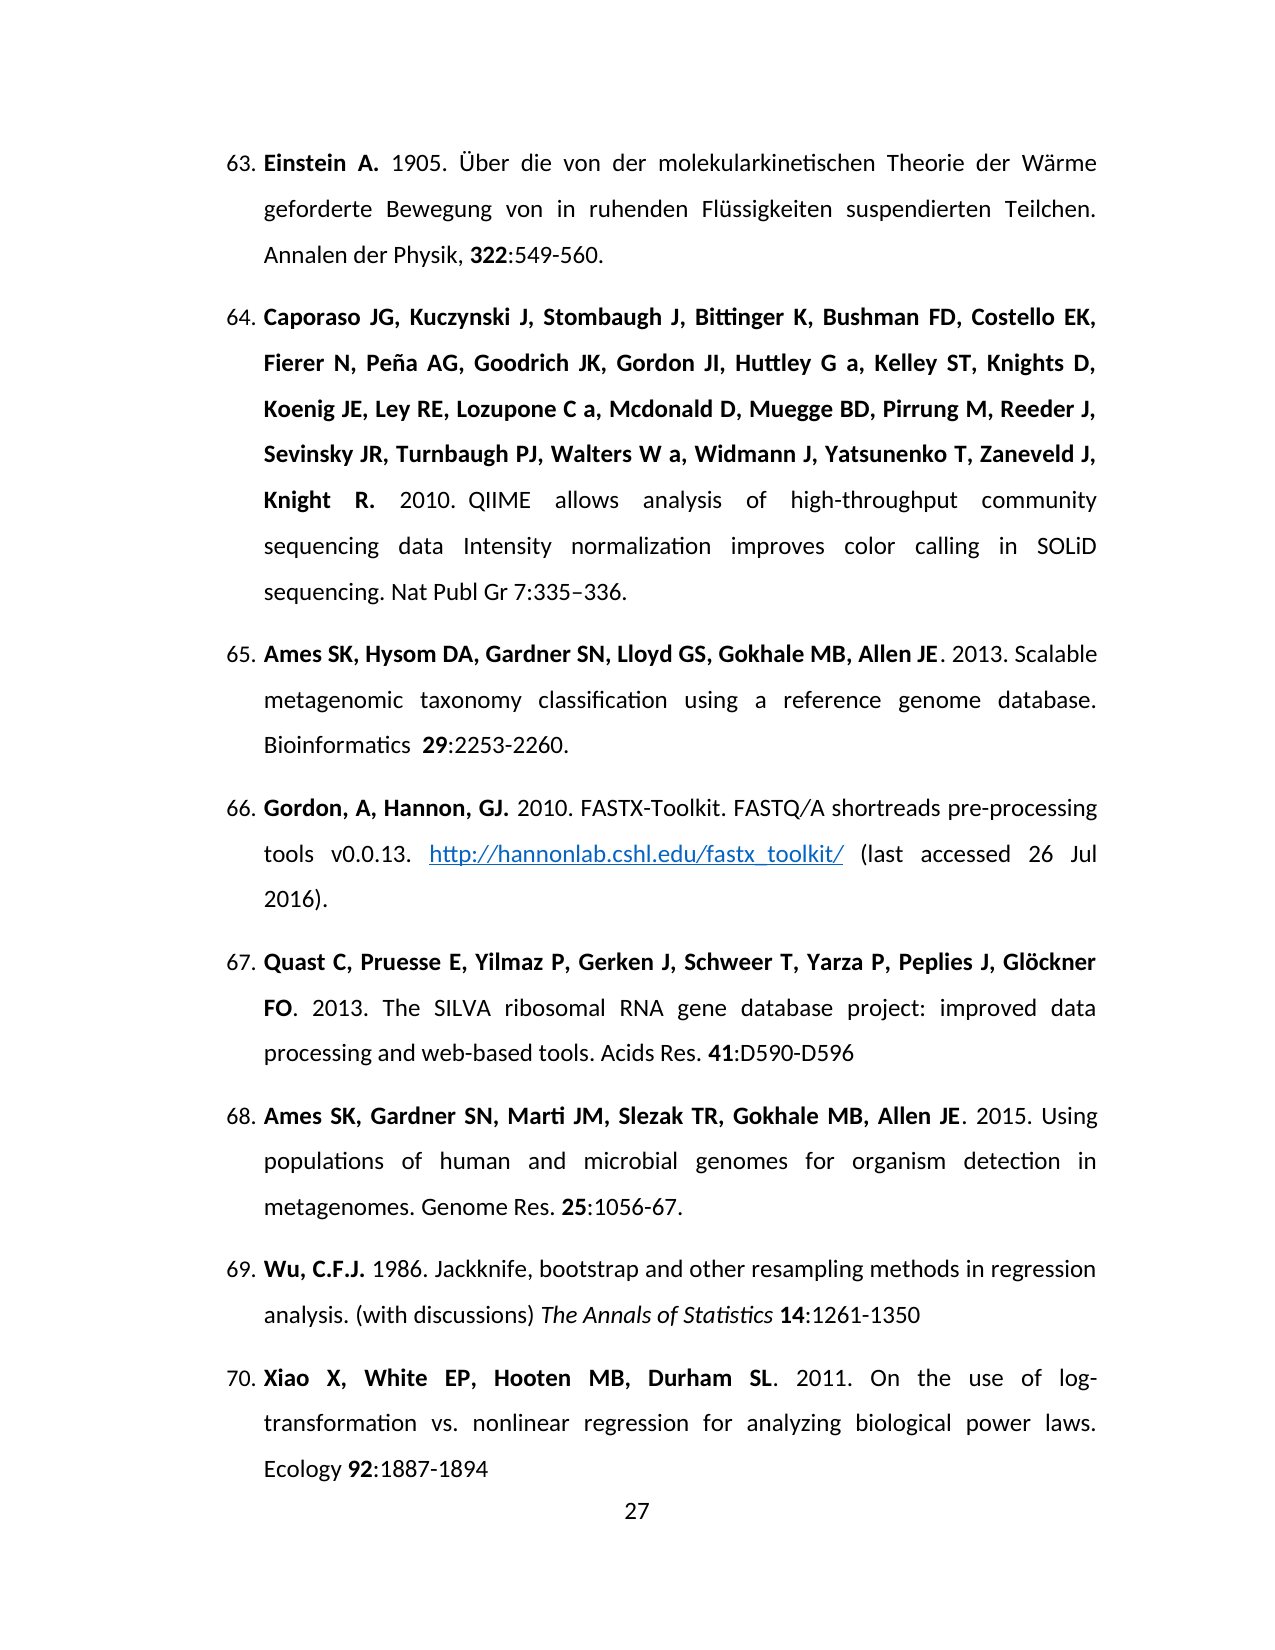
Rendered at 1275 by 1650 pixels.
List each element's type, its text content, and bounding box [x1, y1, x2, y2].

list Wu, C.F.J. 1986. Jackknife, bootstrap and other resampling methods in regression analysis. (with discussions) The Annals of Statistics 14:1261-1350 [226, 1254, 1098, 1330]
list Ames SK, Hysom DA, Gardner SN, Lloyd GS, Gokhale MB, Allen JE. 2013. Scalable metagenomic taxonomy classification using a reference genome database. Bioinformatics 29:2253-2260. [226, 638, 1098, 760]
list Einstein A. 1905. Über die von der molekularkinetischen Theorie der Wärme geforderte Bewegung von in ruhenden Flüssigkeiten suspendierten Teilchen. Annalen der Physik, 322:549-560. [226, 148, 1098, 269]
list Gordon, A, Hannon, GJ. 2010. FASTX-Toolkit. FASTQ/A shortreads pre-processing tools v0.0.13. http://hannonlab.cshl.edu/fastx_toolkit/ (last accessed 26 Jul 2016). [226, 792, 1098, 914]
list Xiao X, White EP, Hooten MB, Durham SL. 2011. On the use of log-transformation vs. nonlinear regression for analyzing biological power laws. Ecology 92:1887-1894 [226, 1362, 1098, 1484]
list Ames SK, Gardner SN, Marti JM, Slezak TR, Gokhale MB, Allen JE. 2015. Using populations of human and microbial genomes for organism detection in metagenomes. Genome Res. 25:1056-67. [226, 1100, 1098, 1222]
list Quast C, Pruesse E, Yilmaz P, Gerken J, Schweer T, Yarza P, Peplies J, Glöckner FO. 2013. The SILVA ribosomal RNA gene database project: improved data processing and web-based tools. Acids Res. 41:D590-D596 [226, 946, 1098, 1068]
list Caporaso JG, Kuczynski J, Stombaugh J, Bittinger K, Bushman FD, Costello EK, Fierer N, Peña AG, Goodrich JK, Gordon JI, Huttley G a, Kelley ST, Knights D, Koenig JE, Ley RE, Lozupone C a, Mcdonald D, Muegge BD, Pirrung M, Reeder J, Sevinsky JR, Turnbaugh PJ, Walters W a, Widmann J, Yatsunenko T, Zaneveld J, Knight R. 2010. QIIME allows analysis of high-throughput community sequencing data Intensity normalization improves color calling in SOLiD sequencing. Nat Publ Gr 7:335–336. [226, 301, 1098, 606]
